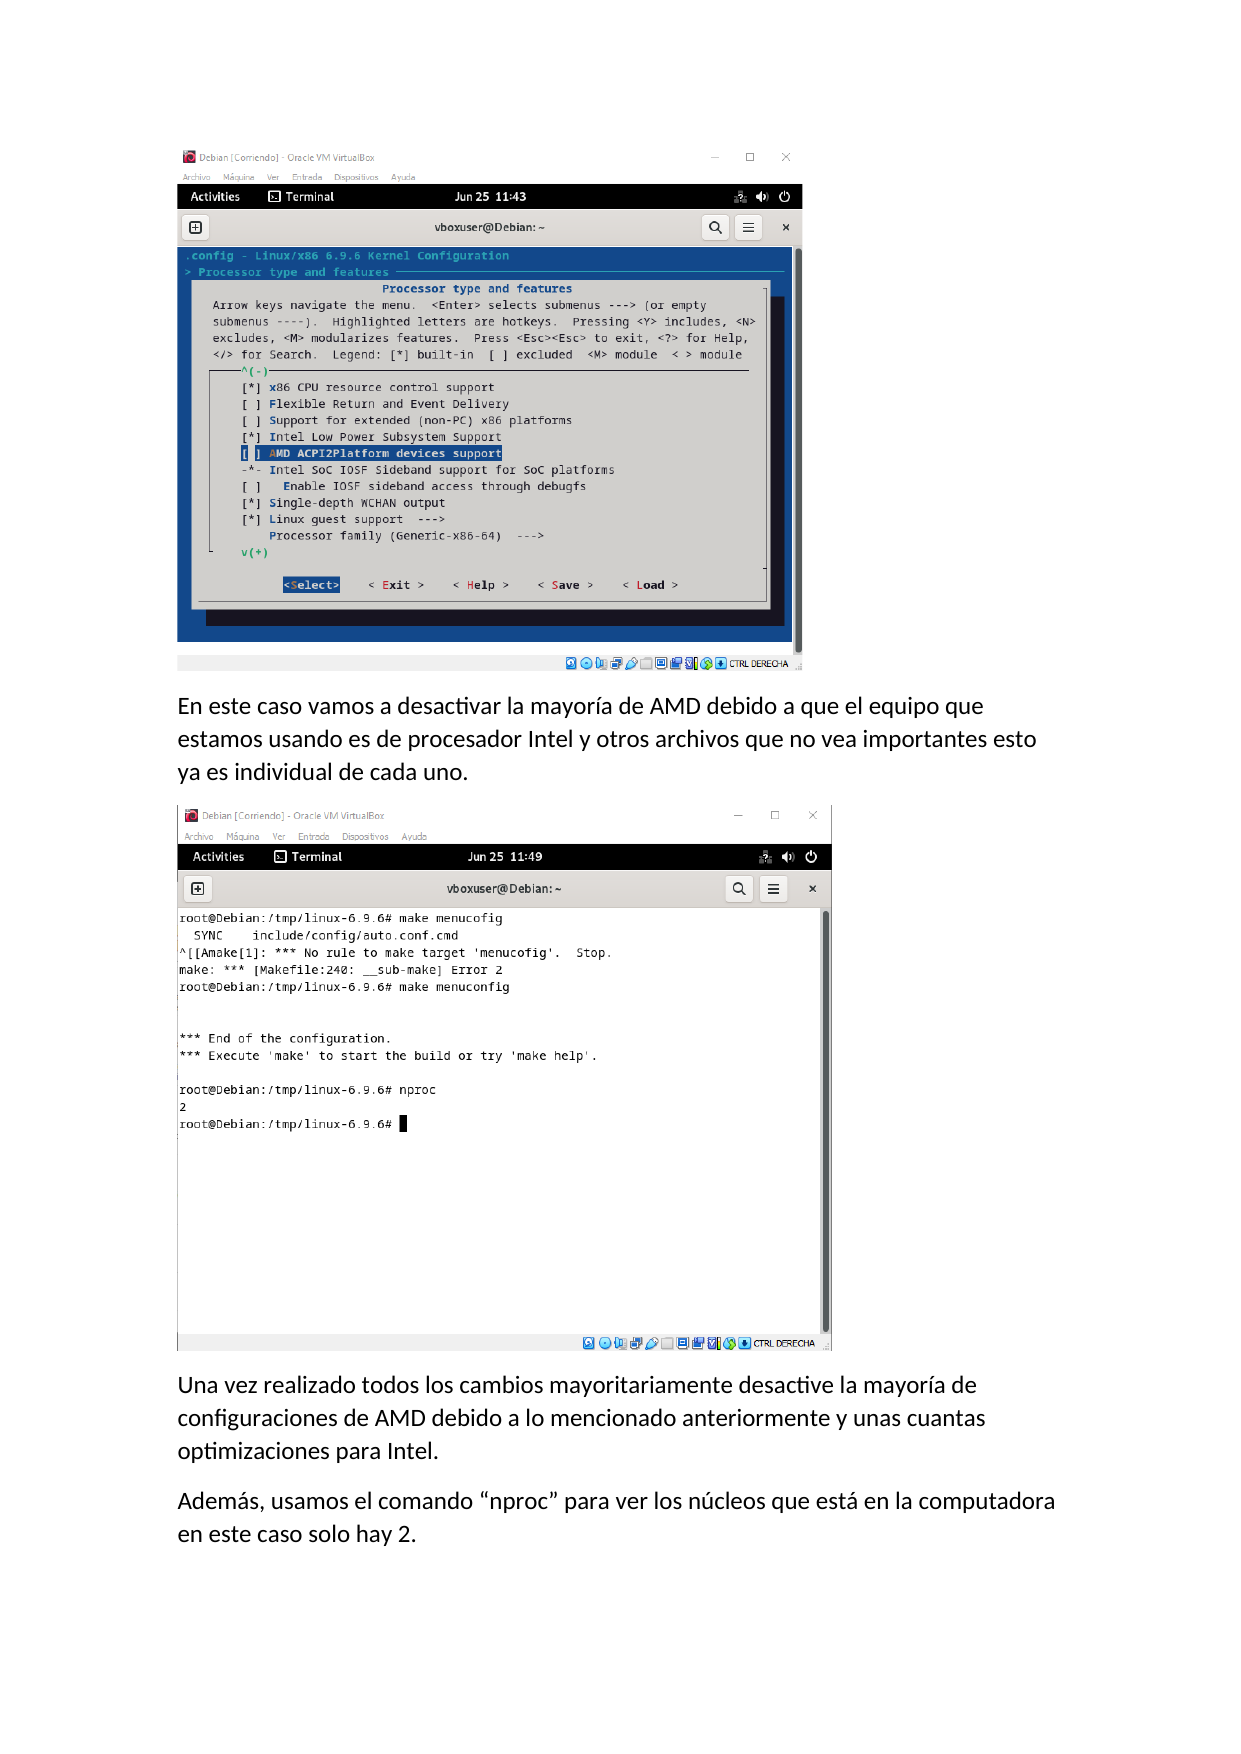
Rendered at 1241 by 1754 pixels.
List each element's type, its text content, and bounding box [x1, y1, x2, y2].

picture [177, 147, 803, 671]
text En este caso vamos a desactivar la mayoría de AMD debido a que el equipo que estamos usando es de procesador Intel y otros archivos que no vea importantes esto ya es individual de cada uno. [177, 690, 1063, 786]
text Además, usamos el comando “nproc” para ver los núcleos que está en la computadora en este caso solo hay 2. [177, 1485, 1063, 1548]
picture [177, 805, 832, 1351]
text Una vez realizado todos los cambios mayoritariamente desactive la mayoría de configuraciones de AMD debido a lo mencionado anteriormente y unas cuantas optimizaciones para Intel. [177, 1369, 1063, 1466]
